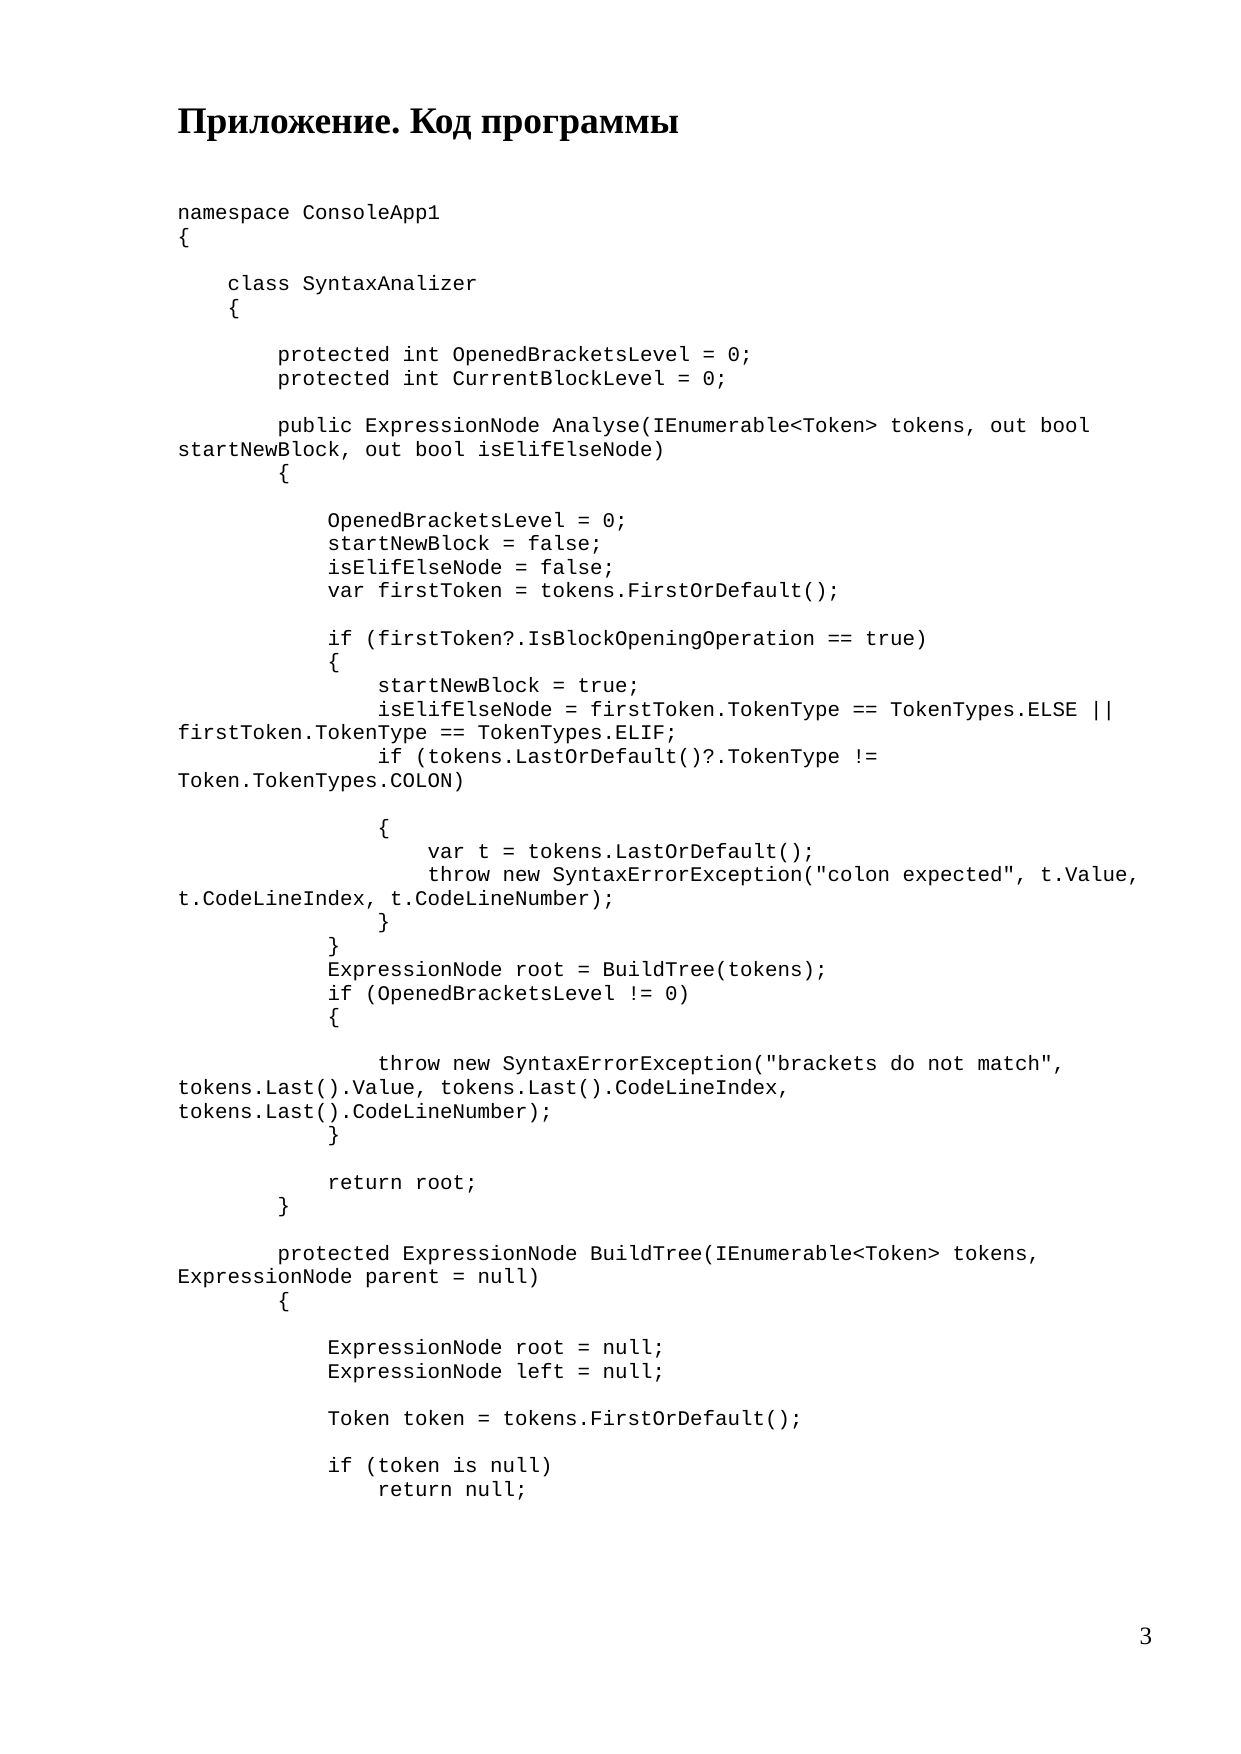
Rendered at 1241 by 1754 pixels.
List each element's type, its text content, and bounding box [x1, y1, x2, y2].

text var t = tokens.LastOrDefault(); [177, 841, 1152, 864]
text throw new SyntaxErrorException("brackets do not match", tokens.Last().Value, tokens.Last().CodeLineIndex, tokens.Last().CodeLineNumber); [177, 1053, 1152, 1124]
text class SyntaxAnalizer [177, 273, 1152, 297]
text protected ExpressionNode BuildTree(IEnumerable<Token> tokens, ExpressionNode parent = null) [177, 1243, 1152, 1290]
text ExpressionNode left = null; [177, 1361, 1152, 1384]
text throw new SyntaxErrorException("colon expected", t.Value, t.CodeLineIndex, t.CodeLineNumber); [177, 864, 1152, 912]
text return root; [177, 1172, 1152, 1195]
text var firstToken = tokens.FirstOrDefault(); [177, 581, 1152, 604]
text } [177, 1195, 1152, 1219]
text { [177, 817, 1152, 841]
text } [177, 912, 1152, 935]
text namespace ConsoleApp1 [177, 202, 1152, 226]
text isElifElseNode = false; [177, 557, 1152, 581]
text { [177, 1290, 1152, 1313]
text { [177, 462, 1152, 486]
text ExpressionNode root = BuildTree(tokens); [177, 959, 1152, 982]
text startNewBlock = true; [177, 675, 1152, 699]
text { [177, 226, 1152, 249]
text if (firstToken?.IsBlockOpeningOperation == true) [177, 628, 1152, 651]
text } [177, 935, 1152, 959]
text protected int OpenedBracketsLevel = 0; [177, 344, 1152, 368]
text if (token is null) [177, 1455, 1152, 1479]
text } [177, 1124, 1152, 1148]
text if (tokens.LastOrDefault()?.TokenType != Token.TokenTypes.COLON) [177, 746, 1152, 793]
text return null; [177, 1479, 1152, 1503]
text ExpressionNode root = null; [177, 1337, 1152, 1361]
text protected int CurrentBlockLevel = 0; [177, 368, 1152, 391]
text Token token = tokens.FirstOrDefault(); [177, 1408, 1152, 1432]
text { [177, 297, 1152, 320]
text OpenedBracketsLevel = 0; [177, 509, 1152, 533]
text startNewBlock = false; [177, 533, 1152, 557]
text { [177, 651, 1152, 675]
subtitle Приложение. Код программы [177, 99, 1152, 142]
text public ExpressionNode Analyse(IEnumerable<Token> tokens, out bool startNewBlock, out bool isElifElseNode) [177, 415, 1152, 462]
text isElifElseNode = firstToken.TokenType == TokenTypes.ELSE || firstToken.TokenType == TokenTypes.ELIF; [177, 699, 1152, 746]
text if (OpenedBracketsLevel != 0) [177, 982, 1152, 1006]
text { [177, 1006, 1152, 1030]
